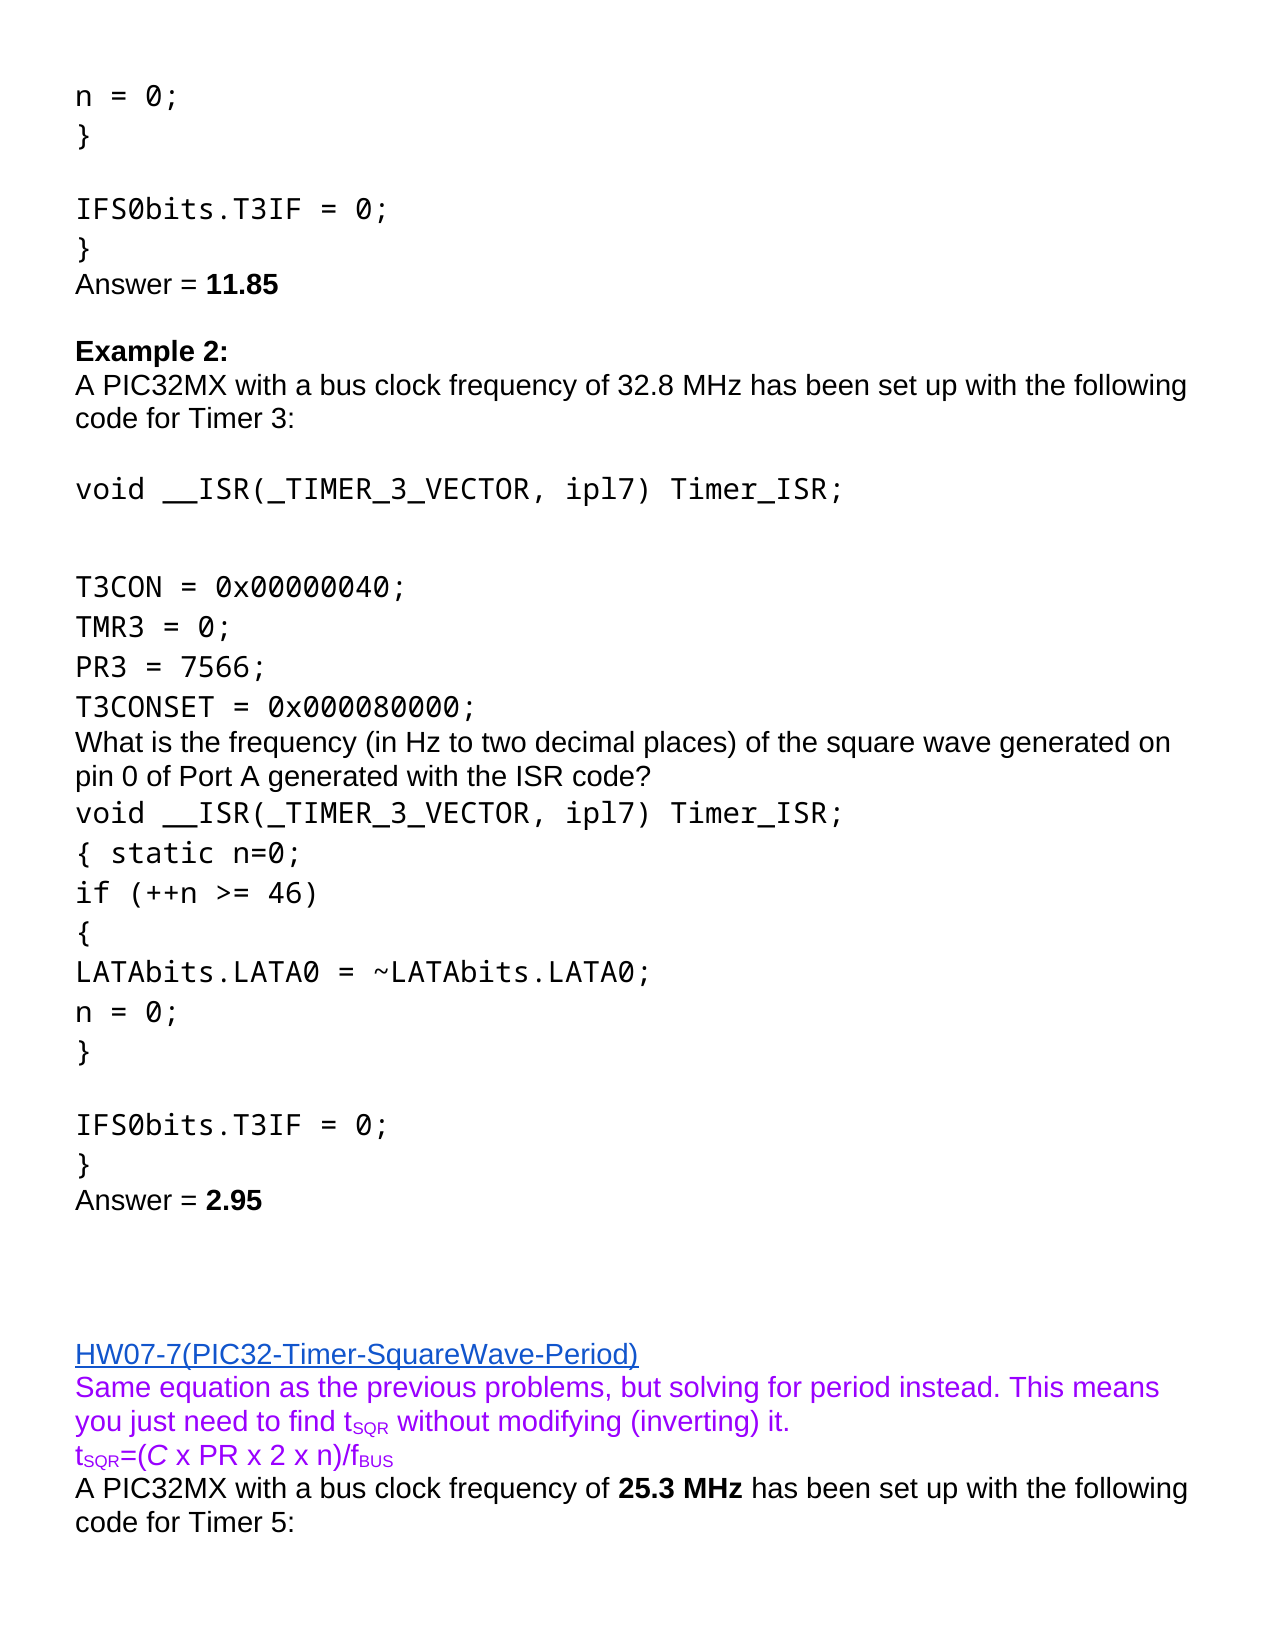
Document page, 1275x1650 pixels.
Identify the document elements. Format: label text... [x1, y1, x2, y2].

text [75, 468, 1200, 508]
text Example 2: [75, 334, 1200, 368]
text A PIC32MX with a bus clock frequency of 32.8 MHz has been set up with the following code for Timer 3: [75, 368, 1200, 435]
text void __ISR(_TIMER_3_VECTOR, ipl7) Timer_ISR; [75, 793, 1200, 832]
text } [75, 115, 1200, 154]
text What is the frequency (in Hz to two decimal places) of the square wave generated on pin 0 of Port A generated with the ISR code? [75, 726, 1200, 793]
text IFS0bits.T3IF = 0; [75, 1104, 1200, 1144]
text n = 0; [75, 991, 1200, 1031]
text } [75, 1144, 1200, 1183]
text PR3 = 7566; [75, 646, 1200, 686]
text if (++n >= 46) [75, 872, 1200, 912]
text { [75, 912, 1200, 951]
text n = 0; [75, 75, 1200, 115]
text } [75, 1031, 1200, 1070]
text tSQR=(C x PR x 2 x n)/fBUS [75, 1438, 1200, 1471]
text HW07-7(PIC32-Timer-SquareWave-Period) [75, 1337, 1200, 1371]
text T3CONSET = 0x000080000; [75, 686, 1200, 726]
text Answer = 11.85 [75, 267, 1200, 301]
text A PIC32MX with a bus clock frequency of 25.3 MHz has been set up with the following code for Timer 5: [295, 1471, 1200, 1538]
text Same equation as the previous problems, but solving for period instead. This means you just need to find tSQR without modifying (inverting) it. [75, 1371, 1200, 1438]
text } [75, 228, 1200, 267]
text Answer = 2.95 [75, 1183, 1200, 1217]
text IFS0bits.T3IF = 0; [75, 188, 1200, 228]
text TMR3 = 0; [75, 606, 1200, 646]
text { static n=0; [75, 832, 1200, 872]
text LATAbits.LATA0 = ~LATAbits.LATA0; [75, 951, 1200, 991]
text T3CON = 0x00000040; [75, 567, 1200, 606]
